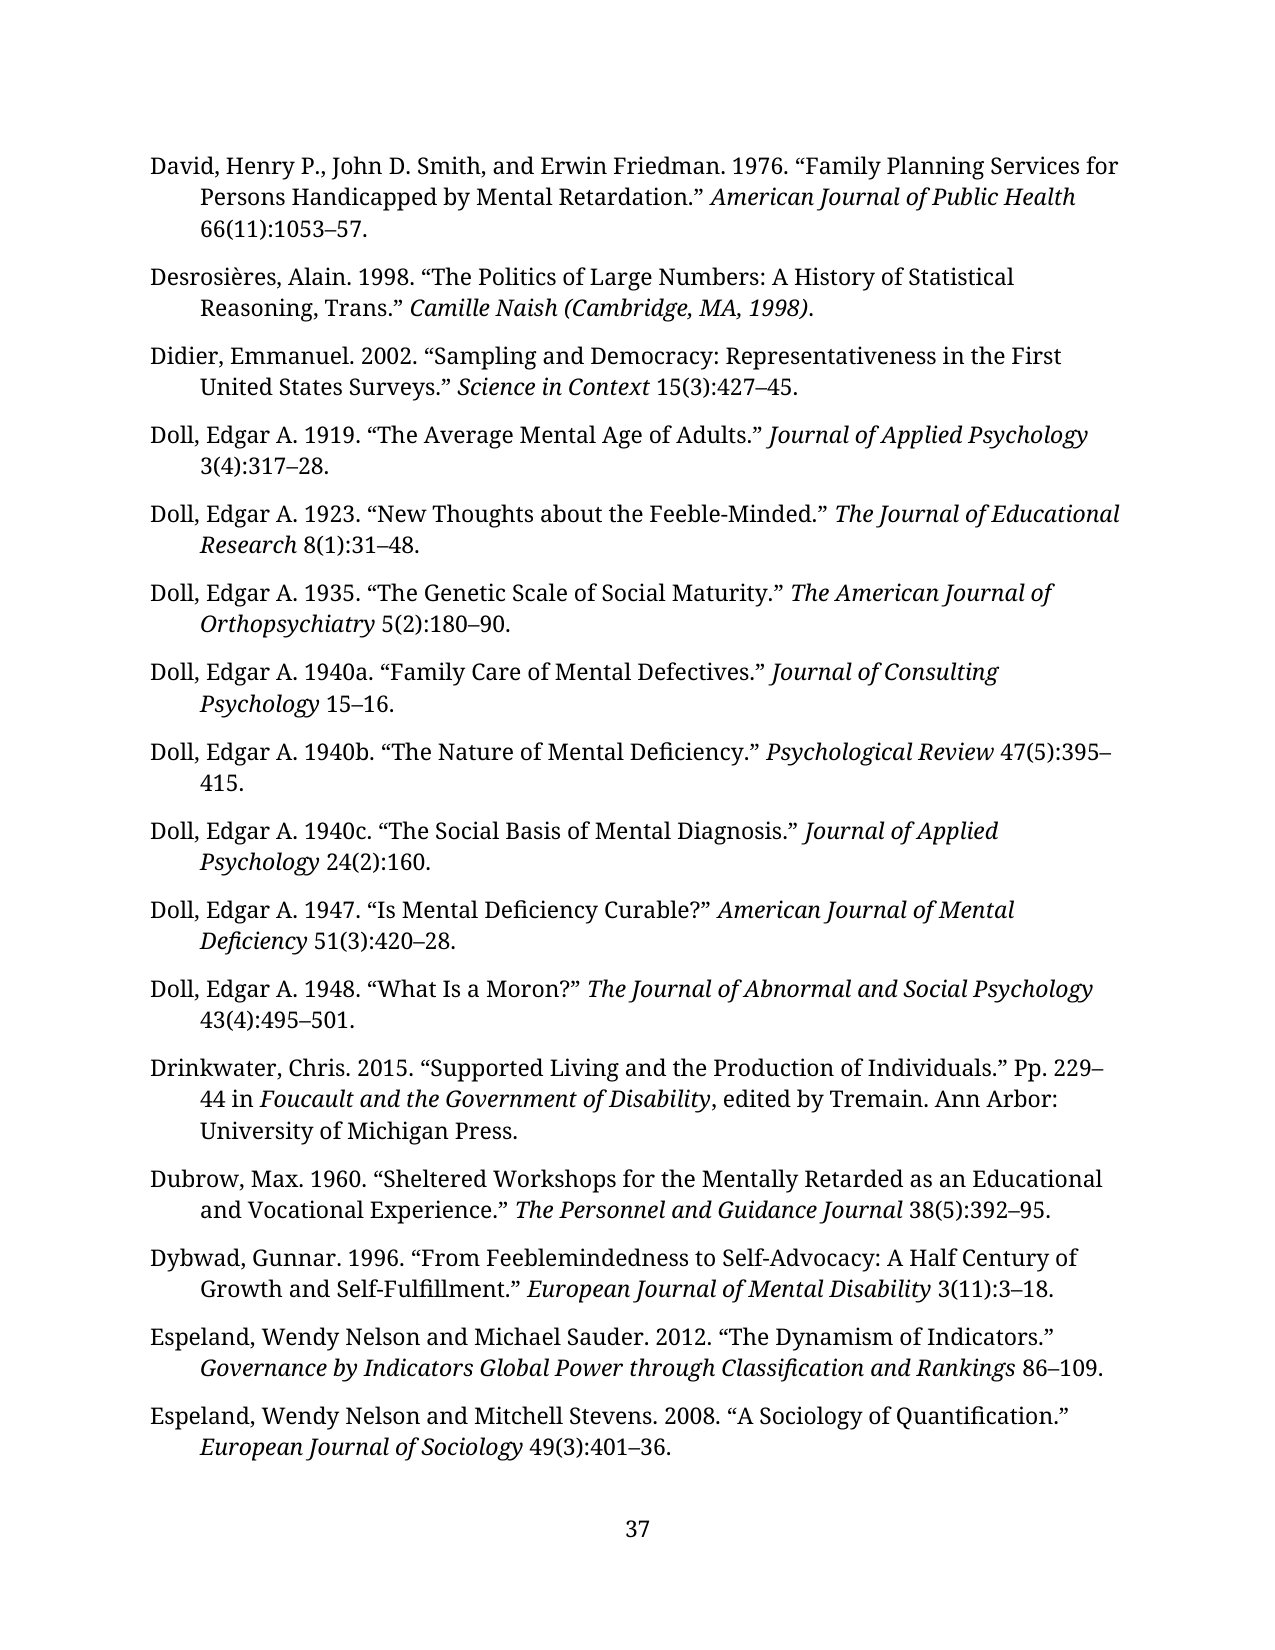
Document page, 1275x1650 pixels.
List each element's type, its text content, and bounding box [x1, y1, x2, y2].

text Didier, Emmanuel. 2002. “Sampling and Democracy: Representativeness in the First United States Surveys.” Science in Context 15(3):427–45. [150, 339, 1125, 402]
text Doll, Edgar A. 1940a. “Family Care of Mental Defectives.” Journal of Consulting Psychology 15–16. [150, 656, 1125, 719]
text Doll, Edgar A. 1940c. “The Social Basis of Mental Diagnosis.” Journal of Applied Psychology 24(2):160. [150, 814, 1125, 877]
text Drinkwater, Chris. 2015. “Supported Living and the Production of Individuals.” Pp. 229–44 in Foucault and the Government of Disability, edited by Tremain. Ann Arbor: University of Michigan Press. [150, 1052, 1125, 1146]
text Doll, Edgar A. 1923. “New Thoughts about the Feeble-Minded.” The Journal of Educational Research 8(1):31–48. [150, 498, 1125, 560]
text Doll, Edgar A. 1935. “The Genetic Scale of Social Maturity.” The American Journal of Orthopsychiatry 5(2):180–90. [150, 577, 1125, 639]
text Desrosières, Alain. 1998. “The Politics of Large Numbers: A History of Statistical Reasoning, Trans.” Camille Naish (Cambridge, MA, 1998). [150, 260, 1125, 323]
text Doll, Edgar A. 1919. “The Average Mental Age of Adults.” Journal of Applied Psychology 3(4):317–28. [150, 419, 1125, 481]
text Dubrow, Max. 1960. “Sheltered Workshops for the Mentally Retarded as an Educational and Vocational Experience.” The Personnel and Guidance Journal 38(5):392–95. [150, 1162, 1125, 1225]
text Doll, Edgar A. 1948. “What Is a Moron?” The Journal of Abnormal and Social Psychology 43(4):495–501. [150, 973, 1125, 1035]
text Doll, Edgar A. 1940b. “The Nature of Mental Deficiency.” Psychological Review 47(5):395–415. [150, 735, 1125, 798]
text Espeland, Wendy Nelson and Mitchell Stevens. 2008. “A Sociology of Quantification.” European Journal of Sociology 49(3):401–36. [150, 1400, 1125, 1462]
text Doll, Edgar A. 1947. “Is Mental Deficiency Curable?” American Journal of Mental Deficiency 51(3):420–28. [150, 894, 1125, 956]
text Espeland, Wendy Nelson and Michael Sauder. 2012. “The Dynamism of Indicators.” Governance by Indicators Global Power through Classification and Rankings 86–109. [150, 1321, 1125, 1383]
text Dybwad, Gunnar. 1996. “From Feeblemindedness to Self-Advocacy: A Half Century of Growth and Self-Fulfillment.” European Journal of Mental Disability 3(11):3–18. [150, 1242, 1125, 1304]
text David, Henry P., John D. Smith, and Erwin Friedman. 1976. “Family Planning Services for Persons Handicapped by Mental Retardation.” American Journal of Public Health 66(11):1053–57. [150, 150, 1125, 244]
